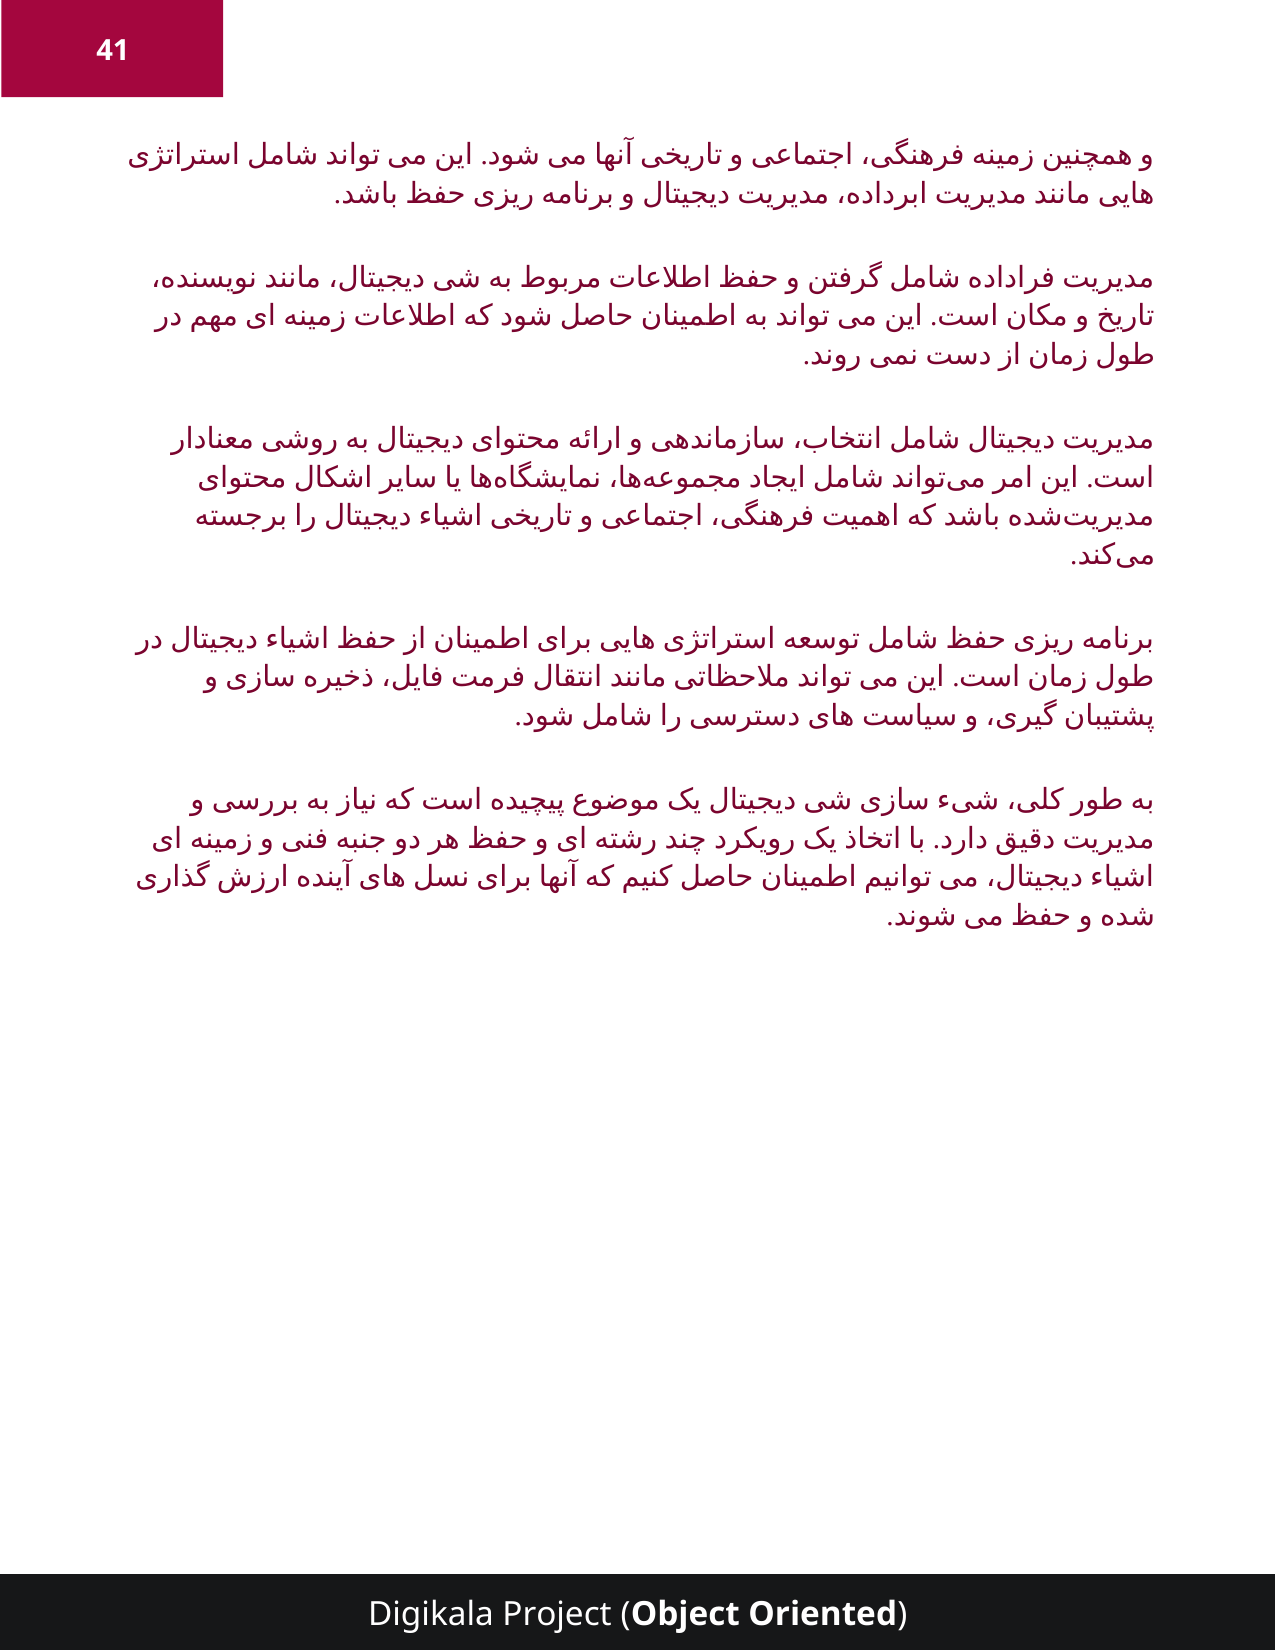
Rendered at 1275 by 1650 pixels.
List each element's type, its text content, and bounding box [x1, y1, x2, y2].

text به طور کلی، شیء سازی شی دیجیتال یک موضوع پیچیده است که نیاز به بررسی و مدیریت دقیق دارد. با اتخاذ یک رویکرد چند رشته ای و حفظ هر دو جنبه فنی و زمینه ای اشیاء دیجیتال، می توانیم اطمینان حاصل کنیم که آنها برای نسل های آینده ارزش گذاری شده و حفظ می شوند. [120, 782, 1155, 931]
text مدیریت دیجیتال شامل انتخاب، سازماندهی و ارائه محتوای دیجیتال به روشی معنادار است. این امر می‌تواند شامل ایجاد مجموعه‌ها، نمایشگاه‌ها یا سایر اشکال محتوای مدیریت‌شده باشد که اهمیت فرهنگی، اجتماعی و تاریخی اشیاء دیجیتال را برجسته می‌کند. [120, 421, 1155, 570]
text مدیریت فراداده شامل گرفتن و حفظ اطلاعات مربوط به شی دیجیتال، مانند نویسنده، تاریخ و مکان است. این می تواند به اطمینان حاصل شود که اطلاعات زمینه ای مهم در طول زمان از دست نمی روند. [120, 260, 1155, 371]
text برنامه ریزی حفظ شامل توسعه استراتژی هایی برای اطمینان از حفظ اشیاء دیجیتال در طول زمان است. این می تواند ملاحظاتی مانند انتقال فرمت فایل، ذخیره سازی و پشتیبان گیری، و سیاست های دسترسی را شامل شود. [120, 621, 1155, 732]
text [120, 137, 1155, 209]
